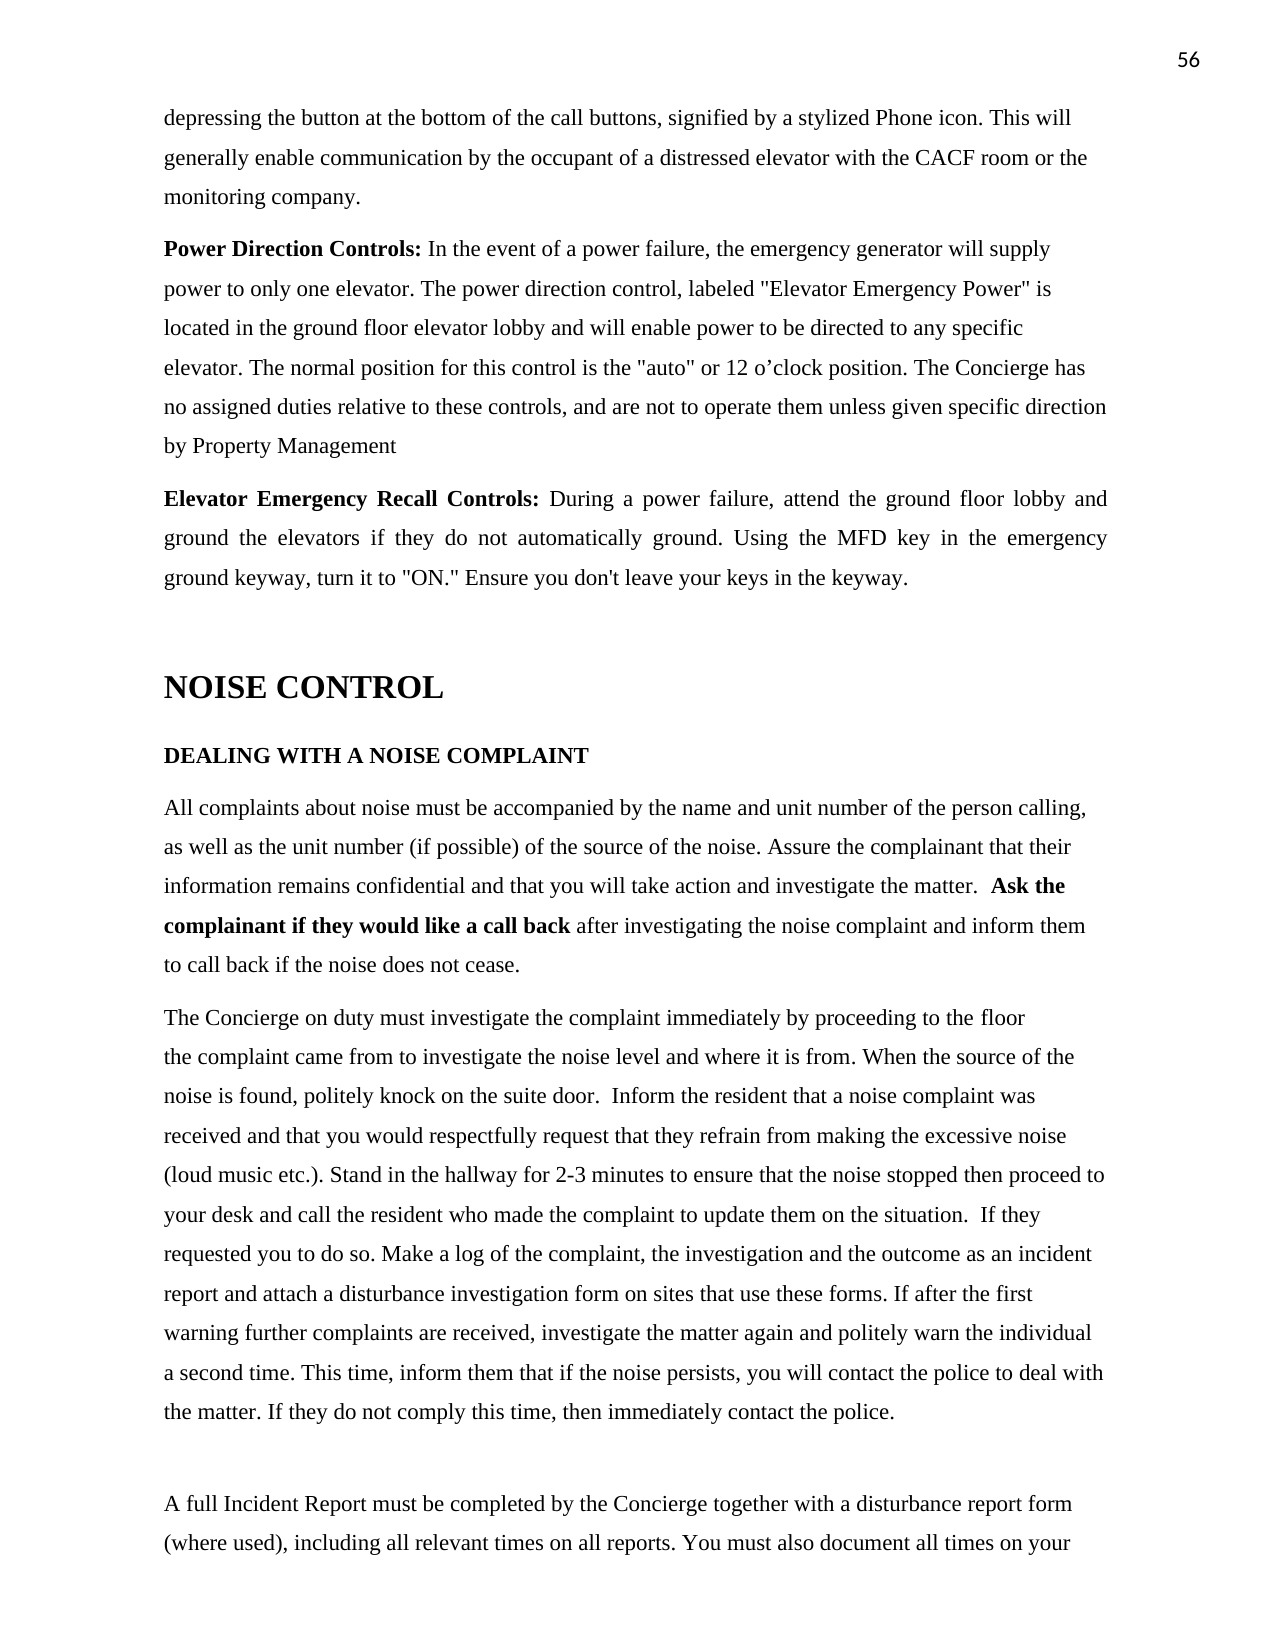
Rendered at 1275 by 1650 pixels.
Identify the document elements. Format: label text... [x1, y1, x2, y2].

text Elevator Emergency Recall Controls: During a power failure, attend the ground floor lobby and ground the elevators if they do not automatically ground. Using the MFD key in the emergency ground keyway, turn it to "ON." Ensure you don't leave your keys in the keyway. [164, 484, 1109, 590]
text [164, 104, 1109, 209]
subtitle NOISE CONTROL [164, 667, 1109, 706]
subtitle DEALING WITH A NOISE COMPLAINT [164, 742, 1109, 768]
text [164, 1450, 1109, 1556]
text The Concierge on duty must investigate the complaint immediately by proceeding to the floor the complaint came from to investigate the noise level and where it is from. When the source of the noise is found, politely knock on the suite door. Inform the resident that a noise complaint was received and that you would respectfully request that they refrain from making the excessive noise (loud music etc.). Stand in the hallway for 2-3 minutes to ensure that the noise stopped then proceed to your desk and call the resident who made the complaint to update them on the situation. If they requested you to do so. Make a log of the complaint, the investigation and the outcome as an incident report and attach a disturbance investigation form on sites that use these forms. If after the first warning further complaints are received, investigate the matter again and politely warn the individual a second time. This time, inform them that if the noise persists, you will contact the police to deal with the matter. If they do not comply this time, then immediately contact the police. [164, 1003, 1109, 1425]
text Power Direction Controls: In the event of a power failure, the emergency generator will supply power to only one elevator. The power direction control, labeled "Elevator Emergency Power" is located in the ground floor elevator lobby and will enable power to be directed to any specific elevator. The normal position for this control is the "auto" or 12 o’clock position. The Concierge has no assigned duties relative to these controls, and are not to operate them unless given specific direction by Property Management [164, 235, 1109, 459]
text All complaints about noise must be accompanied by the name and unit number of the person calling, as well as the unit number (if possible) of the source of the noise. Assure the complainant that their information remains confidential and that you will take action and investigate the matter. Ask the complainant if they would like a call back after investigating the noise complaint and inform them to call back if the noise does not cease. [164, 794, 1109, 978]
